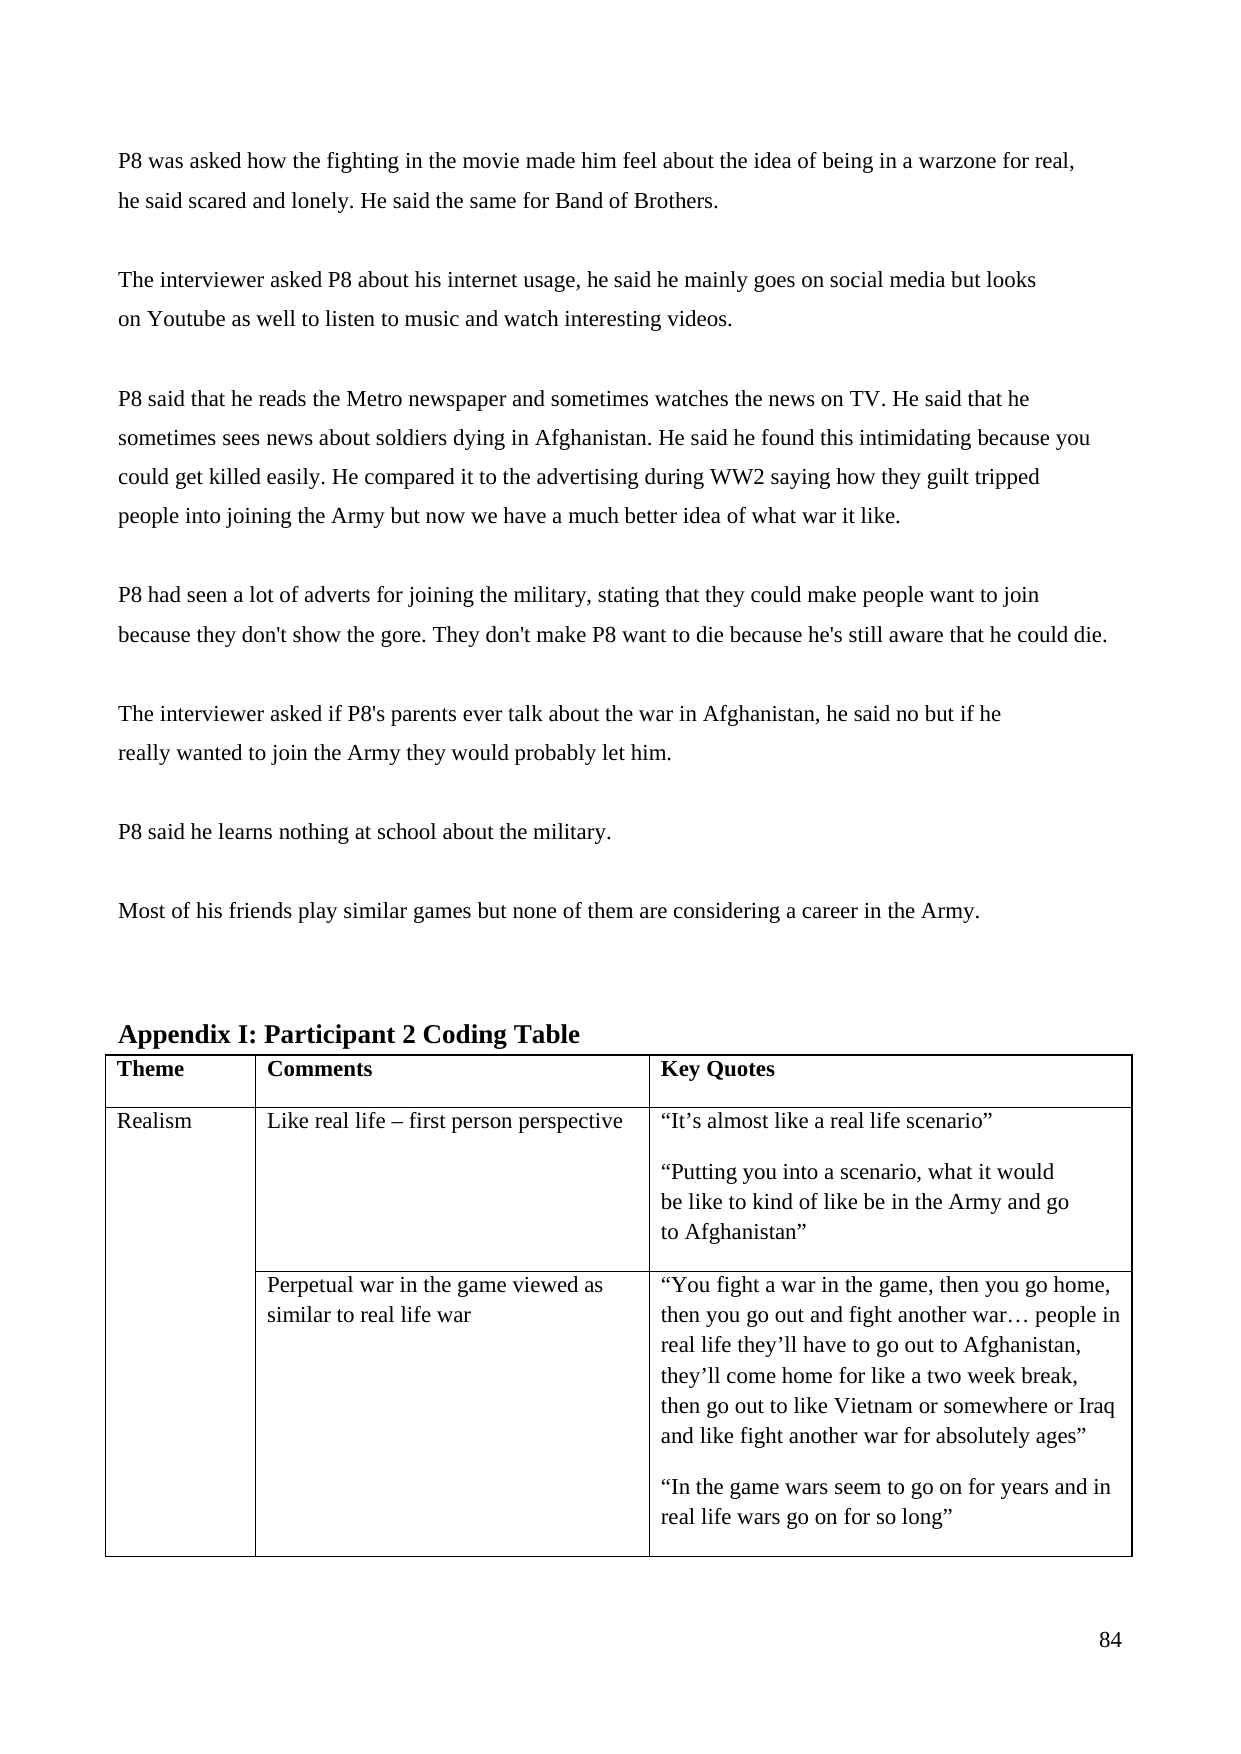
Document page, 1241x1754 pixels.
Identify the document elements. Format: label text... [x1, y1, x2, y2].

text P8 had seen a lot of adverts for joining the military, stating that they could make people want to join because they don't show the gore. They don't make P8 want to die because he's still aware that he could die. [118, 581, 1115, 647]
table_cell Realism [106, 1108, 255, 1556]
table_header Comments [256, 1056, 649, 1107]
table_header Key Quotes [650, 1056, 1131, 1107]
text P8 said that he reads the Metro newspaper and sometimes watches the news on TV. He said that he sometimes sees news about soldiers dying in Afghanistan. He said he found this intimidating because you could get killed easily. He compared it to the advertising during WW2 saying how they guilt tripped people into joining the Army but now we have a much better idea of what war it like. [118, 385, 1104, 529]
text P8 said he learns nothing at school about the military. [118, 818, 1144, 845]
table_cell “It’s almost like a real life scenario” “Putting you into a scenario, what it would be like to kind of like be in the Army and go to Afghanistan” [650, 1108, 1131, 1271]
text The interviewer asked P8 about his internet usage, he said he mainly goes on social media but looks on Youtube as well to listen to music and watch interesting videos. [118, 266, 1063, 332]
text Most of his friends play similar games but none of them are considering a career in the Army. [118, 897, 1144, 924]
table_cell “You fight a war in the game, then you go home, then you go out and fight another war… people in real life they’ll have to go out to Afghanistan, they’ll come home for like a two week break, then go out to like Vietnam or somewhere or Iraq and like fight another war for absolutely ages” “In the game wars seem to go on for years and in real life wars go on for so long” [650, 1272, 1131, 1556]
text The interviewer asked if P8's parents ever talk about the war in Afghanistan, he said no but if he really wanted to join the Army they would probably let him. [118, 700, 1058, 766]
table_cell Perpetual war in the game viewed as similar to real life war [256, 1272, 649, 1556]
text P8 was asked how the fighting in the movie made him feel about the idea of being in a warzone for real, he said scared and lonely. He said the same for Band of Brothers. [118, 147, 1100, 213]
subtitle Appendix I: Participant 2 Coding Table [118, 1019, 1144, 1050]
table_cell Like real life – first person perspective [256, 1108, 649, 1271]
table_header Theme [106, 1056, 255, 1107]
